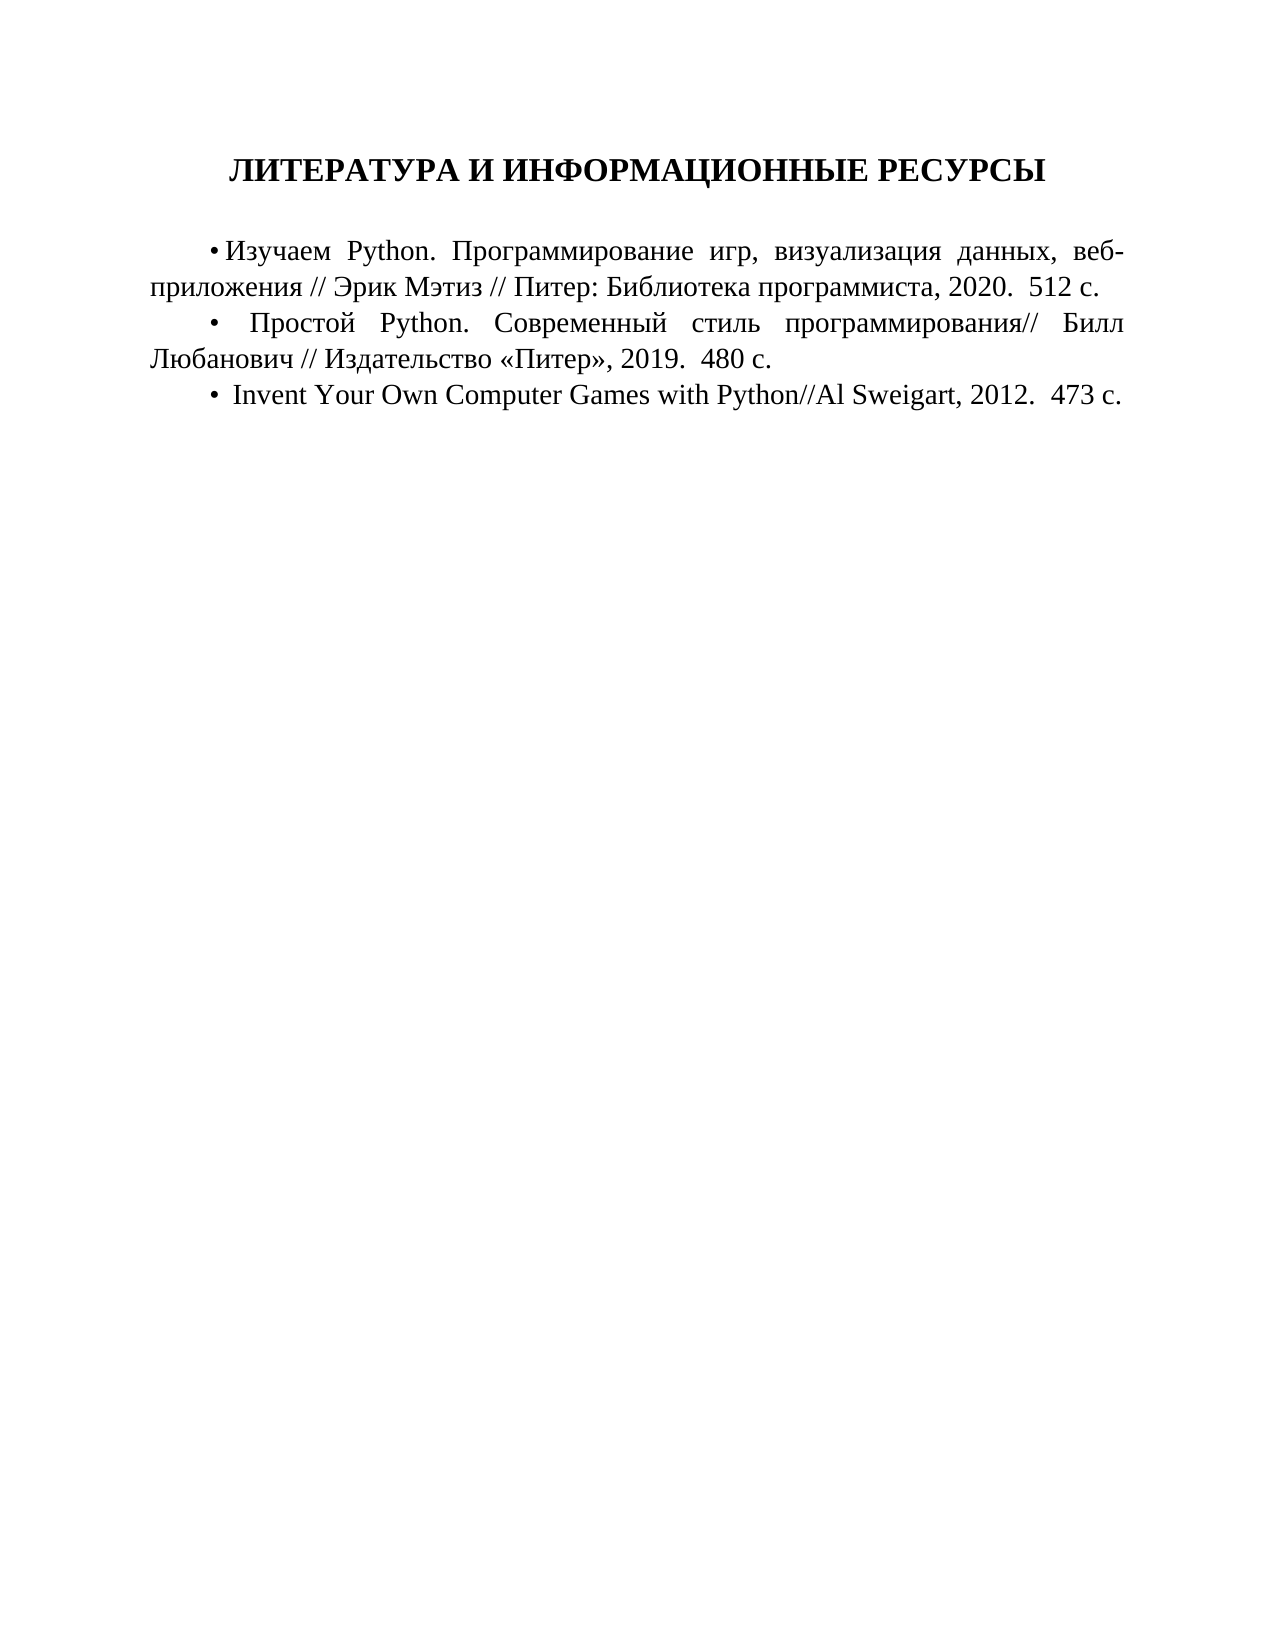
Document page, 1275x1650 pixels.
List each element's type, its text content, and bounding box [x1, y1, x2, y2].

list Invent Your Own Computer Games with Python//Al Sweigart, 2012. 473 с. [150, 377, 1125, 411]
text ЛИТЕРАТУРА И ИНФОРМАЦИОННЫЕ РЕСУРСЫ [150, 150, 1125, 188]
list Простой Python. Современный стиль программирования// Билл Любанович // Издательство «Питер», 2019. 480 с. [150, 305, 1125, 375]
list Изучаем Python. Программирование игр, визуализация данных, веб-приложения // Эрик Мэтиз // Питер: Библиотека программиста, 2020. 512 с. [150, 233, 1125, 302]
